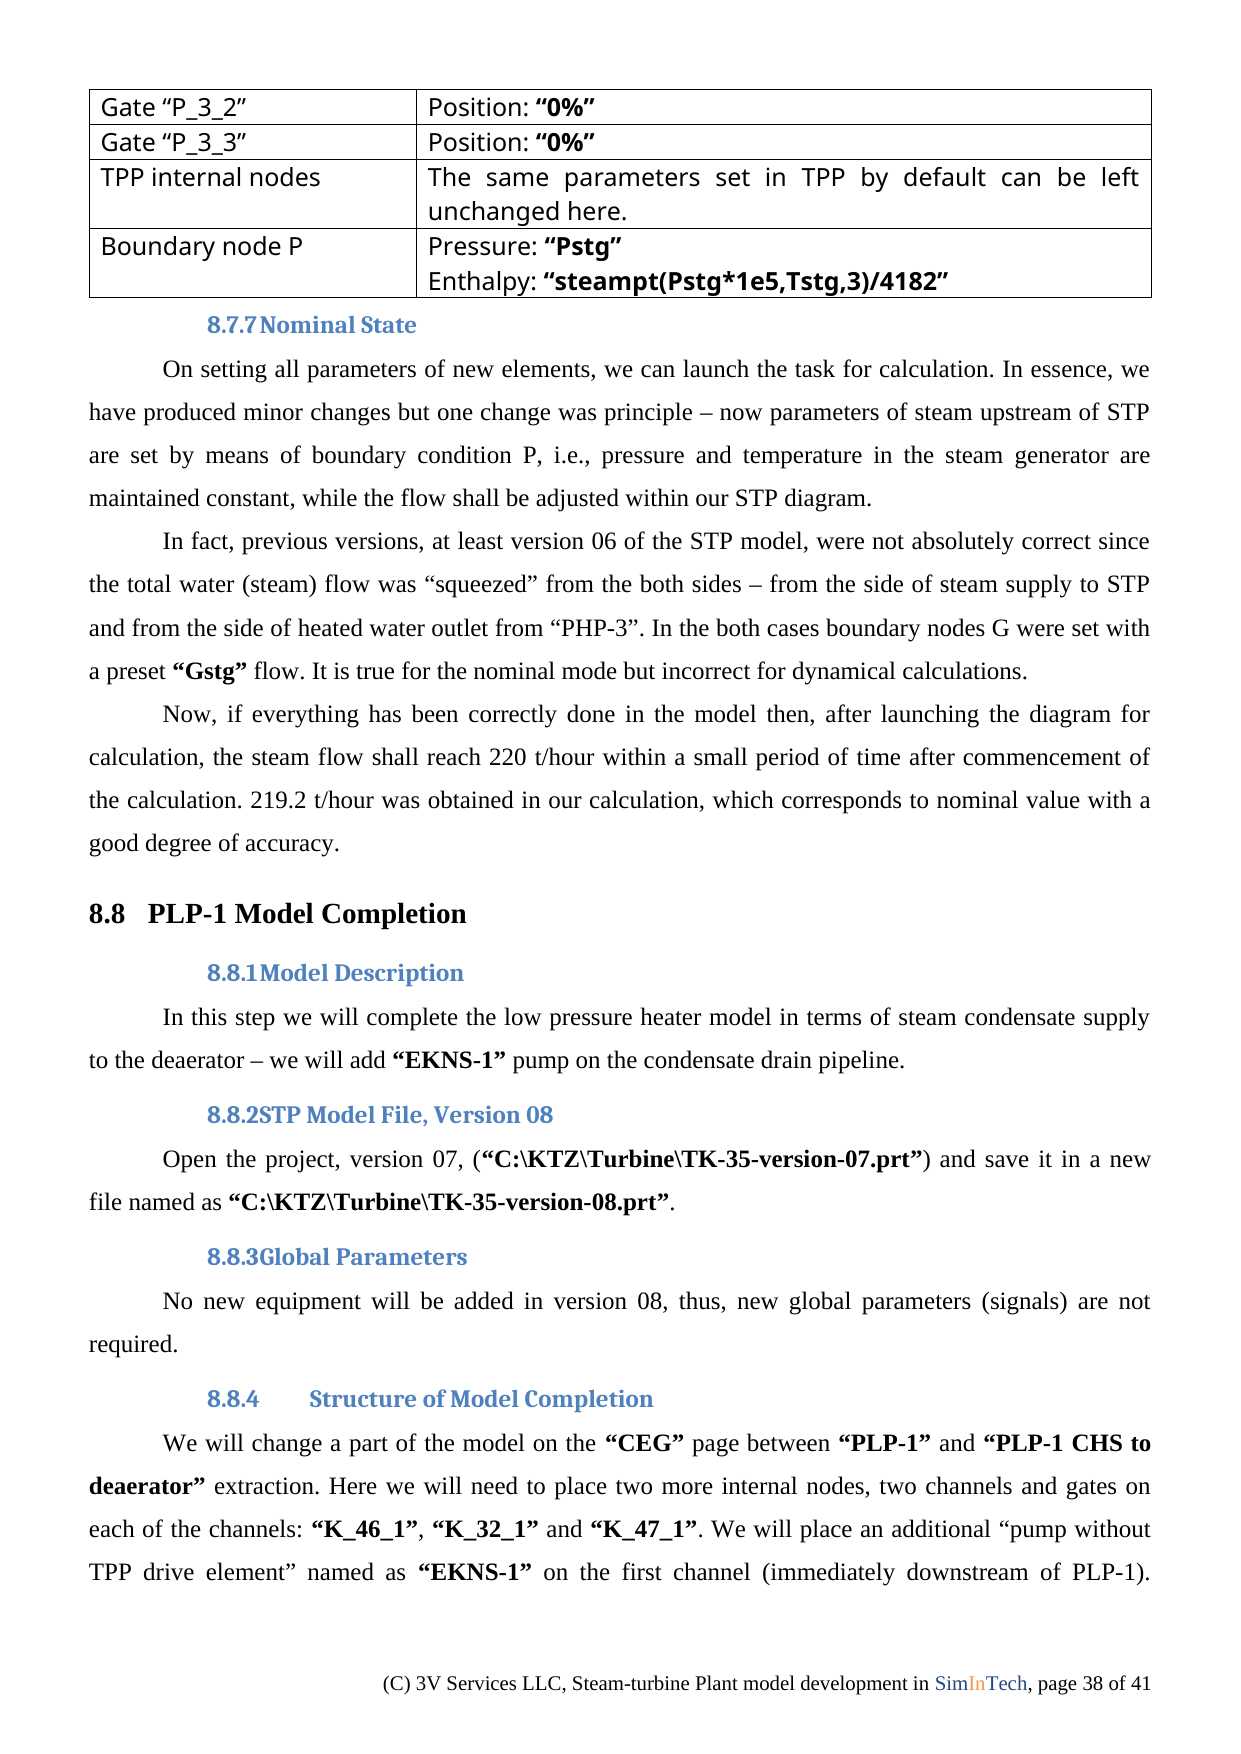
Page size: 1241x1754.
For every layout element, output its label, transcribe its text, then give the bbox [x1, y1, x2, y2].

table_cell Position: “0%” [417, 90, 1151, 124]
text Now, if everything has been correctly done in the model then, after launching the diagram for calculation, the steam flow shall reach 220 t/hour within a small period of time after commencement of the calculation. 219.2 t/hour was obtained in our calculation, which corresponds to nominal value with a good degree of accuracy. [89, 699, 1152, 857]
text On setting all parameters of new elements, we can launch the task for calculation. In essence, we have produced minor changes but one change was principle – now parameters of steam upstream of STP are set by means of boundary condition P, i.e., pressure and temperature in the steam generator are maintained constant, while the flow shall be adjusted within our STP diagram. [89, 354, 1152, 512]
subtitle Global Parameters [207, 1243, 1152, 1272]
table_cell Gate “P_3_2” [90, 90, 416, 124]
text In fact, previous versions, at least version 06 of the STP model, were not absolutely correct since the total water (steam) flow was “squeezed” from the both sides – from the side of steam supply to STP and from the side of heated water outlet from “PHP-3”. In the both cases boundary nodes G were set with a preset “Gstg” flow. It is true for the nominal mode but incorrect for dynamical calculations. [89, 526, 1152, 684]
text No new equipment will be added in version 08, thus, new global parameters (signals) are not required. [89, 1286, 1152, 1358]
table_cell The same parameters set in TPP by default can be left unchanged here. [417, 160, 1151, 228]
table_cell Pressure: “Pstg” Enthalpy: “steampt(Pstg*1e5,Tstg,3)/4182” [417, 229, 1151, 297]
table_cell Boundary node P [90, 229, 416, 297]
subtitle Structure of Model Completion [207, 1385, 1152, 1413]
table_cell TPP internal nodes [90, 160, 416, 228]
text In this step we will complete the low pressure heater model in terms of steam condensate supply to the deaerator – we will add “EKNS-1” pump on the condensate drain pipeline. [89, 1002, 1152, 1074]
subtitle Nominal State [207, 311, 1152, 339]
table_cell Position: “0%” [417, 125, 1151, 159]
subtitle Model Description [207, 959, 1152, 988]
text Open the project, version 07, (“C:\KTZ\Turbine\ТK-35-version-07.prt”) and save it in a new file named as “C:\KTZ\Turbine\ТK-35-version-08.prt”. [89, 1144, 1152, 1216]
subtitle PLP-1 Model Completion [89, 896, 1152, 930]
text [89, 1428, 1152, 1586]
subtitle STP Model File, Version 08 [207, 1101, 1152, 1130]
table_cell Gate “P_3_3” [90, 125, 416, 159]
